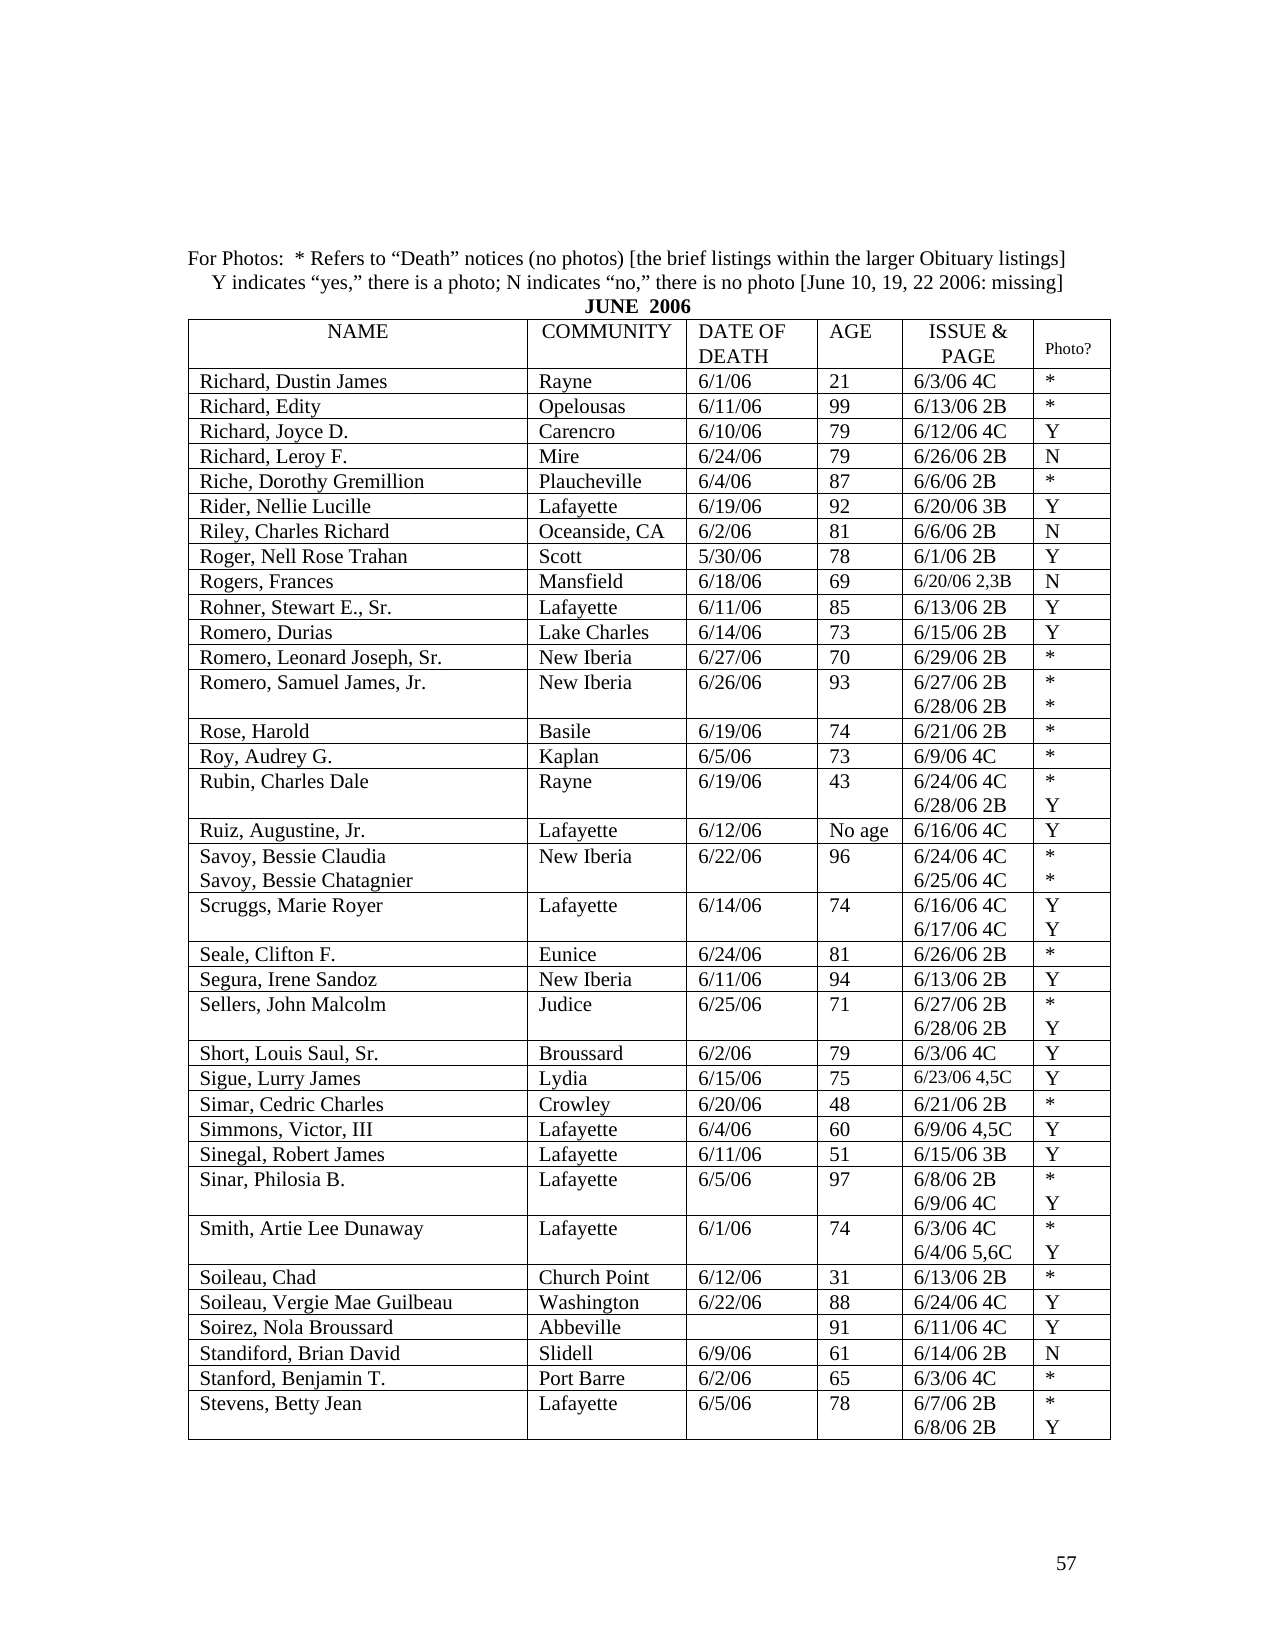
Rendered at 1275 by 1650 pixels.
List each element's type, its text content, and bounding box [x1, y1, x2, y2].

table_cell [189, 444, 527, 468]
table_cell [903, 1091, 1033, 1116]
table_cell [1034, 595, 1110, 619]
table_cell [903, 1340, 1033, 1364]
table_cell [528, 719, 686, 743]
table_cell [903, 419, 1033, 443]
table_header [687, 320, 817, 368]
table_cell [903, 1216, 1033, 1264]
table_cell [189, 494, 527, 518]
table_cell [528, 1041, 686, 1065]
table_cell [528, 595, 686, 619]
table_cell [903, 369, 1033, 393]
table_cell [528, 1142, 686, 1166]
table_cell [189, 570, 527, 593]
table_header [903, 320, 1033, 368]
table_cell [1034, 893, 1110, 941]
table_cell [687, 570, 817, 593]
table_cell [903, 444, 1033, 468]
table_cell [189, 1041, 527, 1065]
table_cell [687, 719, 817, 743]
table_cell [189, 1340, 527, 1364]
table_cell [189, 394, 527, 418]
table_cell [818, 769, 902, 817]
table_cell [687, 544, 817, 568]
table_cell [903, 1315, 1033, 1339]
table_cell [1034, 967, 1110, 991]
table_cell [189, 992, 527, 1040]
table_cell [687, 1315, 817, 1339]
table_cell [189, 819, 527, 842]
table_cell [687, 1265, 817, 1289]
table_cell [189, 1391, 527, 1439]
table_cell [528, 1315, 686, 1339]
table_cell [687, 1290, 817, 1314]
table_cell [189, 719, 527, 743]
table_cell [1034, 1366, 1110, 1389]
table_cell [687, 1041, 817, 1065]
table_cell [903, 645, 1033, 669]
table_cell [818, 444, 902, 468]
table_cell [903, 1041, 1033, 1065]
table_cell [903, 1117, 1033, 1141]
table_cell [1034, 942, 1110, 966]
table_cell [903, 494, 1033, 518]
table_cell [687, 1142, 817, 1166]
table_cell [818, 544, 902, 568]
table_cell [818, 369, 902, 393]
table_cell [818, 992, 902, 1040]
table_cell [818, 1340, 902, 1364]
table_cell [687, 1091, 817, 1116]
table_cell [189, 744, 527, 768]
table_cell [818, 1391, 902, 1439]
text Y indicates “yes,” there is a photo; N indicates “no,” there is no photo [June 10, 19, 22 2006: missing] [187, 270, 1087, 294]
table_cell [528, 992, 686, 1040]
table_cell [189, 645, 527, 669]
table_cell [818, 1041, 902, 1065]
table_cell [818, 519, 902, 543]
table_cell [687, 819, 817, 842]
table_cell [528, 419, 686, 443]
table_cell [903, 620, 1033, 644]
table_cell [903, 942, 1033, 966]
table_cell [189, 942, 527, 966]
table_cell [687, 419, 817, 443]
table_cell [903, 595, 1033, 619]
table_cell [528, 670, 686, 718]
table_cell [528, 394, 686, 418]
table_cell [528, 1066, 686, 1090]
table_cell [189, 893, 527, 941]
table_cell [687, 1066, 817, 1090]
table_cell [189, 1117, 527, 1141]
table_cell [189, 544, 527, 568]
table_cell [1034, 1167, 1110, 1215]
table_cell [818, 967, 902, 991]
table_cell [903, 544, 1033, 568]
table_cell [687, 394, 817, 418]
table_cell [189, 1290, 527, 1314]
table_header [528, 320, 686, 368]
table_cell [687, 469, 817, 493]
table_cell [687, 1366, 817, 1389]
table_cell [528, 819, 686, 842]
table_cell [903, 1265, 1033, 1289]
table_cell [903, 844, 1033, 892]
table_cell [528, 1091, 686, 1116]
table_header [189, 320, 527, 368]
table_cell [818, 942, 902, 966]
text For Photos: * Refers to “Death” notices (no photos) [the brief listings within the larger Obituary listings] [187, 246, 1087, 270]
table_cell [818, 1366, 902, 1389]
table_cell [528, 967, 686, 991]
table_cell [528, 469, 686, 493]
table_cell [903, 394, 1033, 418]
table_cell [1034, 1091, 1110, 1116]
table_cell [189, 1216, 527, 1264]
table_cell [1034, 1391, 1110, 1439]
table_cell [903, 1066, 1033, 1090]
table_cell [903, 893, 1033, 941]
text JUNE 2006 [187, 294, 1087, 318]
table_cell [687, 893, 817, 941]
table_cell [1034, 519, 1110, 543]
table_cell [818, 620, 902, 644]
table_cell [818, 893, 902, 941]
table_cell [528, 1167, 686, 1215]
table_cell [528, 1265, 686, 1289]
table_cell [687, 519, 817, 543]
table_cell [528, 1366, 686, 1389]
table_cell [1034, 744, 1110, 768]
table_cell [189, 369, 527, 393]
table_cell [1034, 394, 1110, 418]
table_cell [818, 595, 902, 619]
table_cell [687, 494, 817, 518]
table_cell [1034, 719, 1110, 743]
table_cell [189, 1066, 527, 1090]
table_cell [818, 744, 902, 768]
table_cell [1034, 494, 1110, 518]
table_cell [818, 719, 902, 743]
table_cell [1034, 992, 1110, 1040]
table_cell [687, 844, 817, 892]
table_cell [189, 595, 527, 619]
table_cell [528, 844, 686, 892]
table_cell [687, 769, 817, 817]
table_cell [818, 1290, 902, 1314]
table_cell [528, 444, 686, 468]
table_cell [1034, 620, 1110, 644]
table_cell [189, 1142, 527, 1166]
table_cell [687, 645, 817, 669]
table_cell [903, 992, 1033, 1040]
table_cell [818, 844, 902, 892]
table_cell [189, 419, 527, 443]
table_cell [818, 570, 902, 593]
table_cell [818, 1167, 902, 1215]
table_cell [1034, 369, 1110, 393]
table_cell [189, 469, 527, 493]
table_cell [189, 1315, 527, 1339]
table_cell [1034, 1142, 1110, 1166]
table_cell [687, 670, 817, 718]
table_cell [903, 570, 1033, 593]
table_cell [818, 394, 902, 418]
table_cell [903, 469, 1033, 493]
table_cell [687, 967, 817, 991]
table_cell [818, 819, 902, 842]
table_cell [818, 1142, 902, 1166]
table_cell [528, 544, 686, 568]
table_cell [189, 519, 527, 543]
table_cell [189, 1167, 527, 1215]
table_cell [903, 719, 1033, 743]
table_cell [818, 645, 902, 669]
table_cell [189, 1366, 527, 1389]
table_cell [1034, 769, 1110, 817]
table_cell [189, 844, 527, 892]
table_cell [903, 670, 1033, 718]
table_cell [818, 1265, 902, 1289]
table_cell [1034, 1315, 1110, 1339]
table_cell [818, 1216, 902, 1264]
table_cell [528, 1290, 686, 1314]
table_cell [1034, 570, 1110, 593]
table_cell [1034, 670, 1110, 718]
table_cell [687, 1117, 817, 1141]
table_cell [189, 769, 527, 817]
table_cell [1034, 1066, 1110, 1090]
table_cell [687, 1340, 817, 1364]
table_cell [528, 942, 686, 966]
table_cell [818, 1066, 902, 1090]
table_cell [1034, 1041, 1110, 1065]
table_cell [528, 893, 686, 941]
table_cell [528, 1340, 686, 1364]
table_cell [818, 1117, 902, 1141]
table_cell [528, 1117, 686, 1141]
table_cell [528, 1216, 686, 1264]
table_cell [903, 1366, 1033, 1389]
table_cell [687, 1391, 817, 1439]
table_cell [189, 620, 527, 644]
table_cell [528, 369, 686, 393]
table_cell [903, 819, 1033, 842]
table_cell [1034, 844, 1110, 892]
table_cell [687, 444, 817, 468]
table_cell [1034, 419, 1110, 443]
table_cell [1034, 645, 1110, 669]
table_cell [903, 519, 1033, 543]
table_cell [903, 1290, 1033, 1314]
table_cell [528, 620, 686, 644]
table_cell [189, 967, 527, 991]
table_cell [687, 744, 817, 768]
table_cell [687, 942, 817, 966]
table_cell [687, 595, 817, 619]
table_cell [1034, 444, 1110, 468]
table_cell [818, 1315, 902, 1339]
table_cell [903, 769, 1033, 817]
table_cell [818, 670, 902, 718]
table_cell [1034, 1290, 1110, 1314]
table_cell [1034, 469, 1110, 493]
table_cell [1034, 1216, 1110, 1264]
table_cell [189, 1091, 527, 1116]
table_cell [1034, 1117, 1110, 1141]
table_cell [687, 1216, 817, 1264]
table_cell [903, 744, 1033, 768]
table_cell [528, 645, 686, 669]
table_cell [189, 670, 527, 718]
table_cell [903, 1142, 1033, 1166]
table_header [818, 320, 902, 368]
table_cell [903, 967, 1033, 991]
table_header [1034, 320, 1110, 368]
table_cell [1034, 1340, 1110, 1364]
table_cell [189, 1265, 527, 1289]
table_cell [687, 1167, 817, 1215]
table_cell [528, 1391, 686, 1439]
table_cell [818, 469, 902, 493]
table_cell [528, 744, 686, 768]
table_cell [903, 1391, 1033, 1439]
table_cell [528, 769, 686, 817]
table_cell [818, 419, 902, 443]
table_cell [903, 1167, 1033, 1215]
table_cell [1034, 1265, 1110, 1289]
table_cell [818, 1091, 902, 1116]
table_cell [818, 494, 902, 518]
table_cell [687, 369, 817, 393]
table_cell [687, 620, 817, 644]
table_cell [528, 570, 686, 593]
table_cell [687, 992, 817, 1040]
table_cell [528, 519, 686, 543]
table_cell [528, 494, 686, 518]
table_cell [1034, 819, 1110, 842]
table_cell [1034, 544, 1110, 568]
